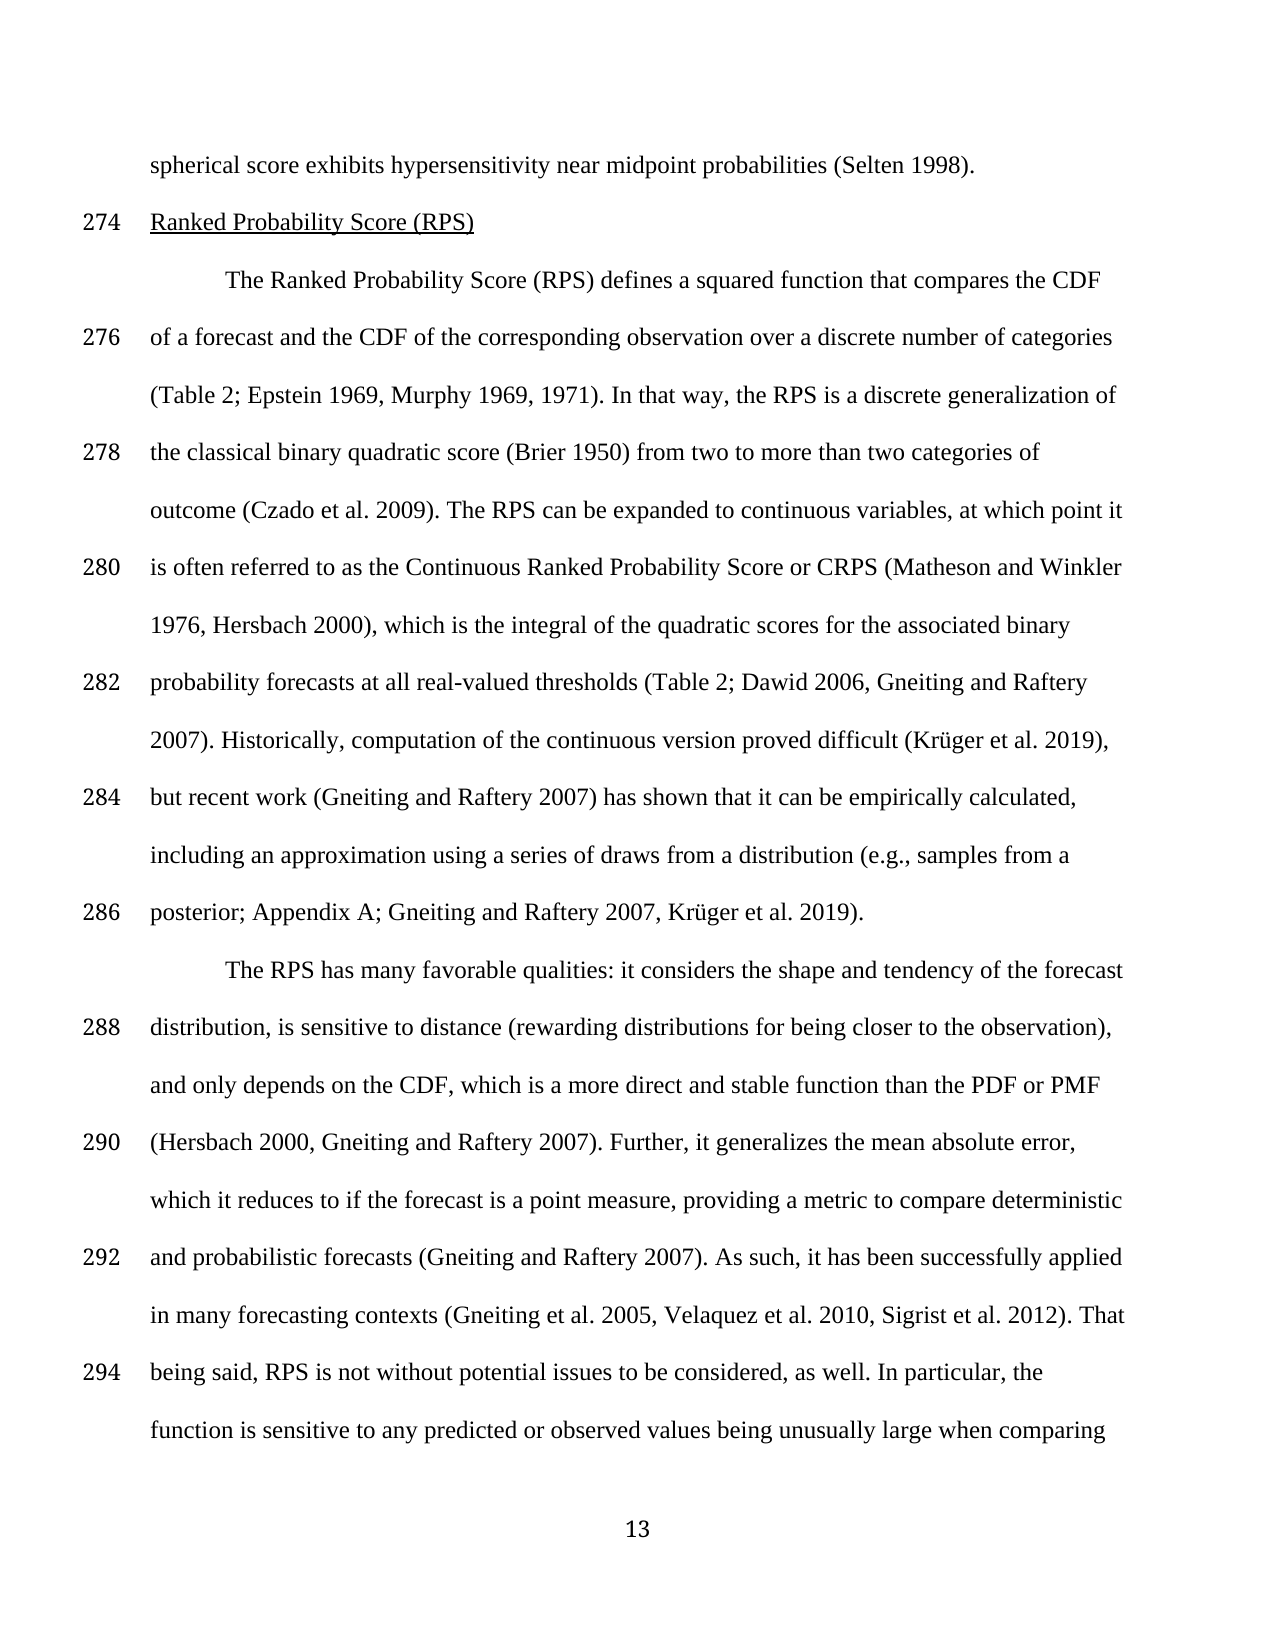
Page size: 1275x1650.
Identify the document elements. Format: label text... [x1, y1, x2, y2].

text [150, 955, 1125, 1444]
text Ranked Probability Score (RPS) [150, 207, 1125, 236]
text The Ranked Probability Score (RPS) defines a squared function that compares the CDF of a forecast and the CDF of the corresponding observation over a discrete number of categories (Table 2; Epstein 1969, Murphy 1969, 1971). In that way, the RPS is a discrete generalization of the classical binary quadratic score (Brier 1950) from two to more than two categories of outcome (Czado et al. 2009). The RPS can be expanded to continuous variables, at which point it is often referred to as the Continuous Ranked Probability Score or CRPS (Matheson and Winkler 1976, Hersbach 2000), which is the integral of the quadratic scores for the associated binary probability forecasts at all real-valued thresholds (Table 2; Dawid 2006, Gneiting and Raftery 2007). Historically, computation of the continuous version proved difficult (Krüger et al. 2019), but recent work (Gneiting and Raftery 2007) has shown that it can be empirically calculated, including an approximation using a series of draws from a distribution (e.g., samples from a posterior; Appendix A; Gneiting and Raftery 2007, Krüger et al. 2019). [150, 265, 1125, 926]
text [150, 150, 1125, 179]
